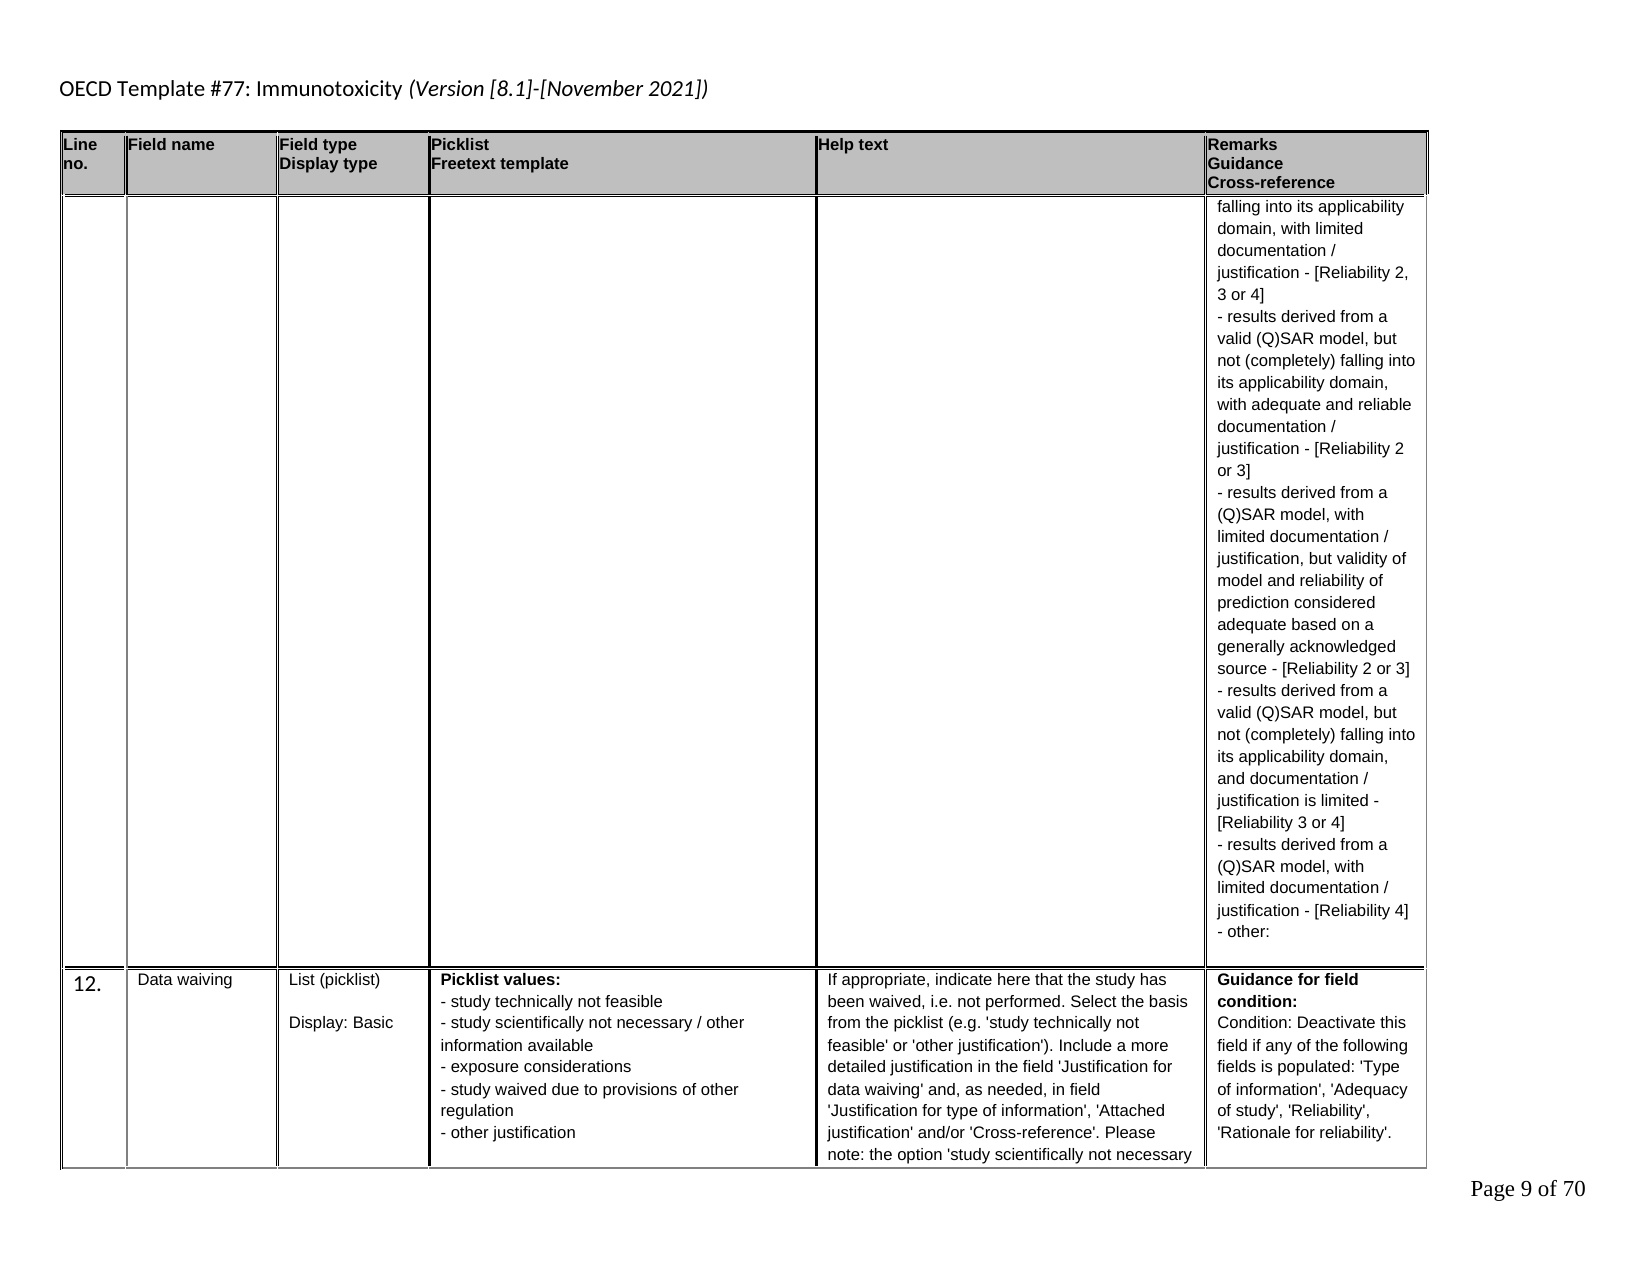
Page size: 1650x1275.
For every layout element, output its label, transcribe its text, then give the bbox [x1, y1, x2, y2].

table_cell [818, 197, 1204, 966]
table_header Field name [126, 133, 277, 194]
table_header Field type Display type [278, 132, 429, 194]
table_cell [1206, 194, 1427, 966]
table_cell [128, 197, 276, 966]
table_cell Data waiving [126, 970, 277, 1167]
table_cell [1206, 966, 1426, 1167]
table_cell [431, 197, 815, 966]
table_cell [429, 970, 816, 1167]
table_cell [279, 197, 428, 966]
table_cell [816, 970, 1206, 1167]
table_header Picklist Freetext template [429, 133, 816, 194]
table_cell List (picklist) Display: Basic [278, 970, 429, 1167]
table_header Line no. [63, 132, 126, 194]
table_header Help text [816, 133, 1206, 194]
table_header Remarks Guidance Cross-reference [1206, 133, 1426, 194]
table_cell [63, 966, 126, 1167]
table_cell [61, 194, 126, 966]
